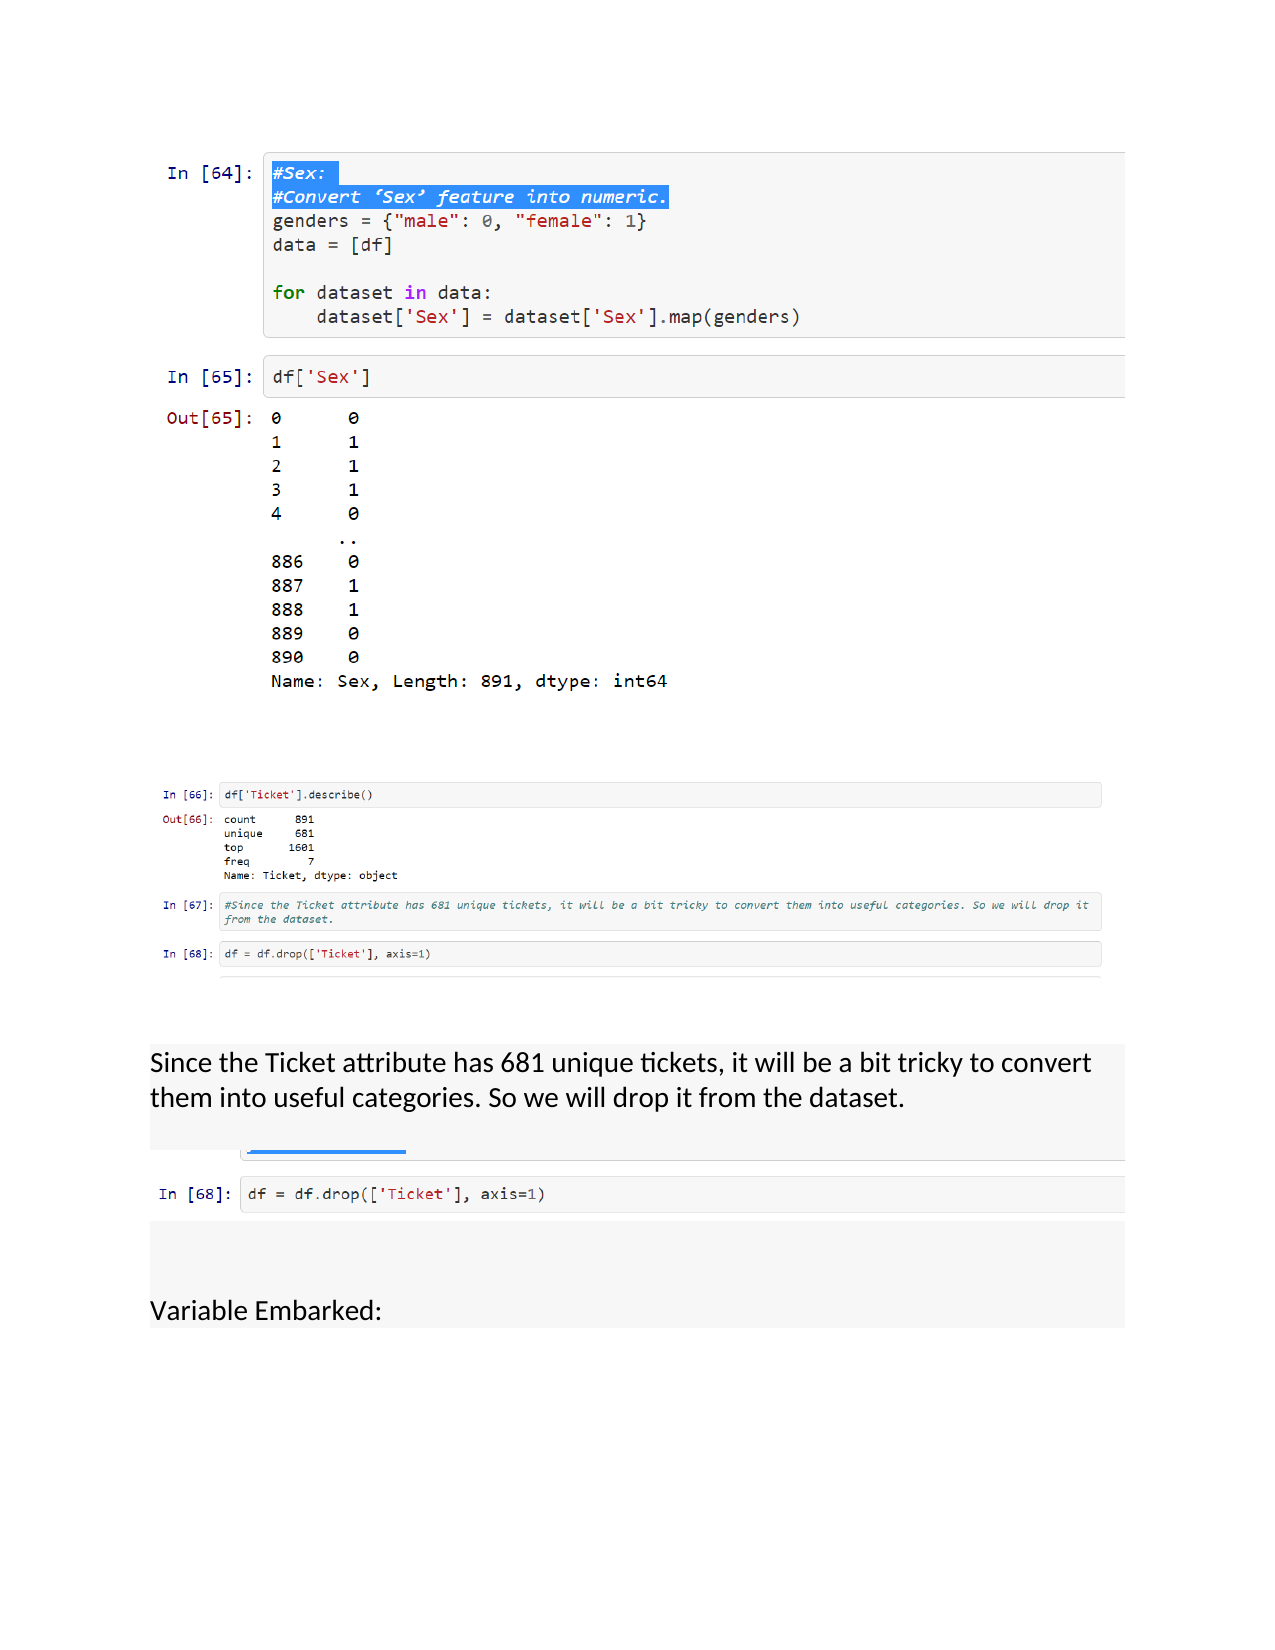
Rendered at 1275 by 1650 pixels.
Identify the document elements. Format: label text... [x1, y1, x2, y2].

text Variable Embarked: [150, 1292, 1125, 1328]
picture [150, 771, 1125, 978]
picture [150, 1150, 1125, 1221]
picture [150, 150, 1125, 706]
text Since the Ticket attribute has 681 unique tickets, it will be a bit tricky to convert them into useful categories. So we will drop it from the dataset. [150, 1044, 1125, 1115]
